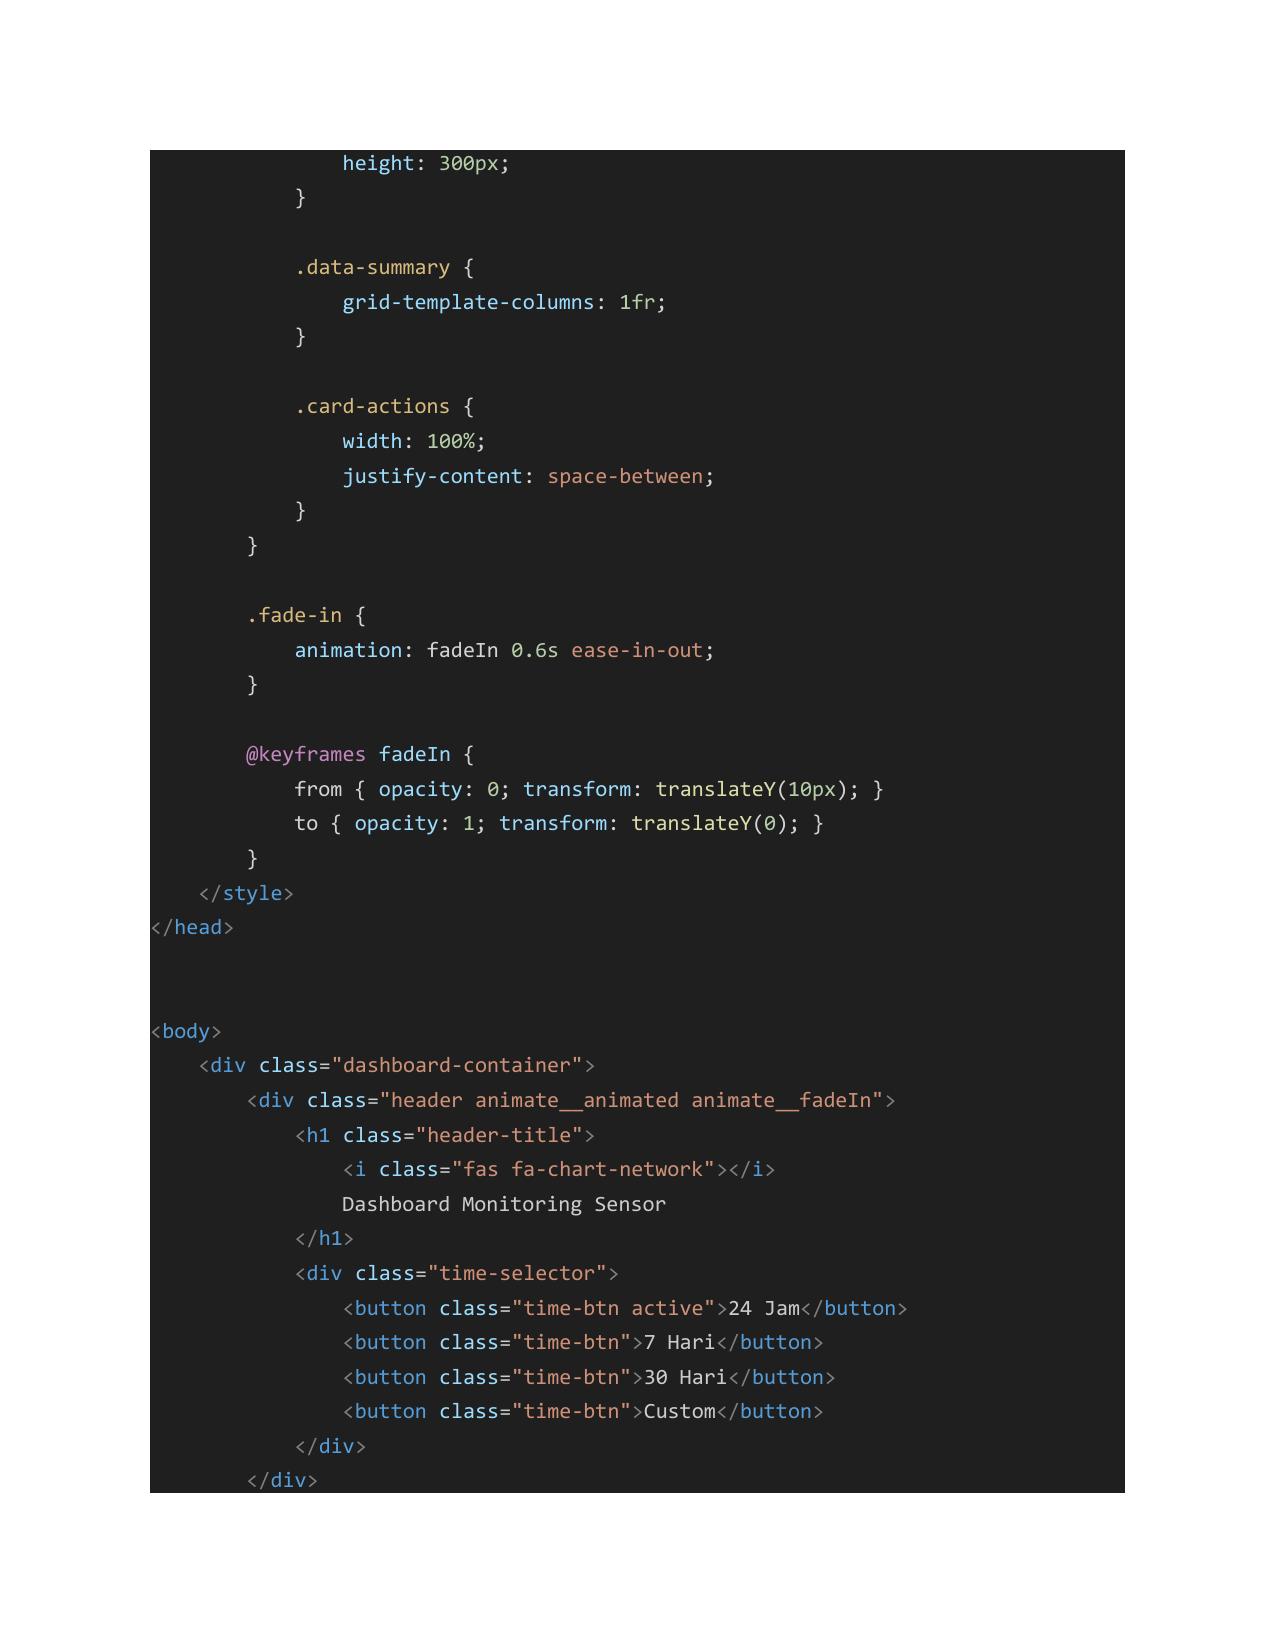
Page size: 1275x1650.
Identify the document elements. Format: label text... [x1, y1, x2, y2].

text animation: fadeIn 0.6s ease-in-out; [150, 637, 1125, 663]
text <button class="time-btn active">24 Jam</button> [150, 1295, 1125, 1321]
text } [150, 845, 1125, 871]
text <div class="dashboard-container"> [150, 1053, 1125, 1078]
text </div> [150, 1433, 1125, 1459]
text <i class="fas fa-chart-network"></i> [150, 1157, 1125, 1182]
text Dashboard Monitoring Sensor [150, 1191, 1125, 1217]
text <div class="time-selector"> [150, 1260, 1125, 1286]
text <div class="header animate__animated animate__fadeIn"> [150, 1087, 1125, 1113]
text to { opacity: 1; transform: translateY(0); } [150, 811, 1125, 836]
text <button class="time-btn">Custom</button> [150, 1399, 1125, 1424]
text <h1 class="header-title"> [150, 1122, 1125, 1148]
text <button class="time-btn">7 Hari</button> [150, 1329, 1125, 1355]
text </head> [150, 914, 1125, 940]
text justify-content: space-between; [150, 463, 1125, 489]
text </style> [150, 880, 1125, 906]
text .fade-in { [150, 602, 1125, 628]
text from { opacity: 0; transform: translateY(10px); } [150, 776, 1125, 802]
text .card-actions { [150, 394, 1125, 419]
text grid-template-columns: 1fr; [150, 289, 1125, 315]
text } [150, 324, 1125, 349]
text <body> [150, 1018, 1125, 1044]
text width: 100%; [150, 428, 1125, 454]
text .data-summary { [150, 255, 1125, 280]
text </div> [150, 1468, 1125, 1493]
text @keyframes fadeIn { [150, 742, 1125, 767]
text <button class="time-btn">30 Hari</button> [150, 1364, 1125, 1390]
text height: 300px; [150, 150, 1125, 176]
text } [150, 498, 1125, 523]
text } [150, 184, 1125, 210]
text } [150, 672, 1125, 697]
text </h1> [150, 1226, 1125, 1251]
text } [150, 532, 1125, 558]
